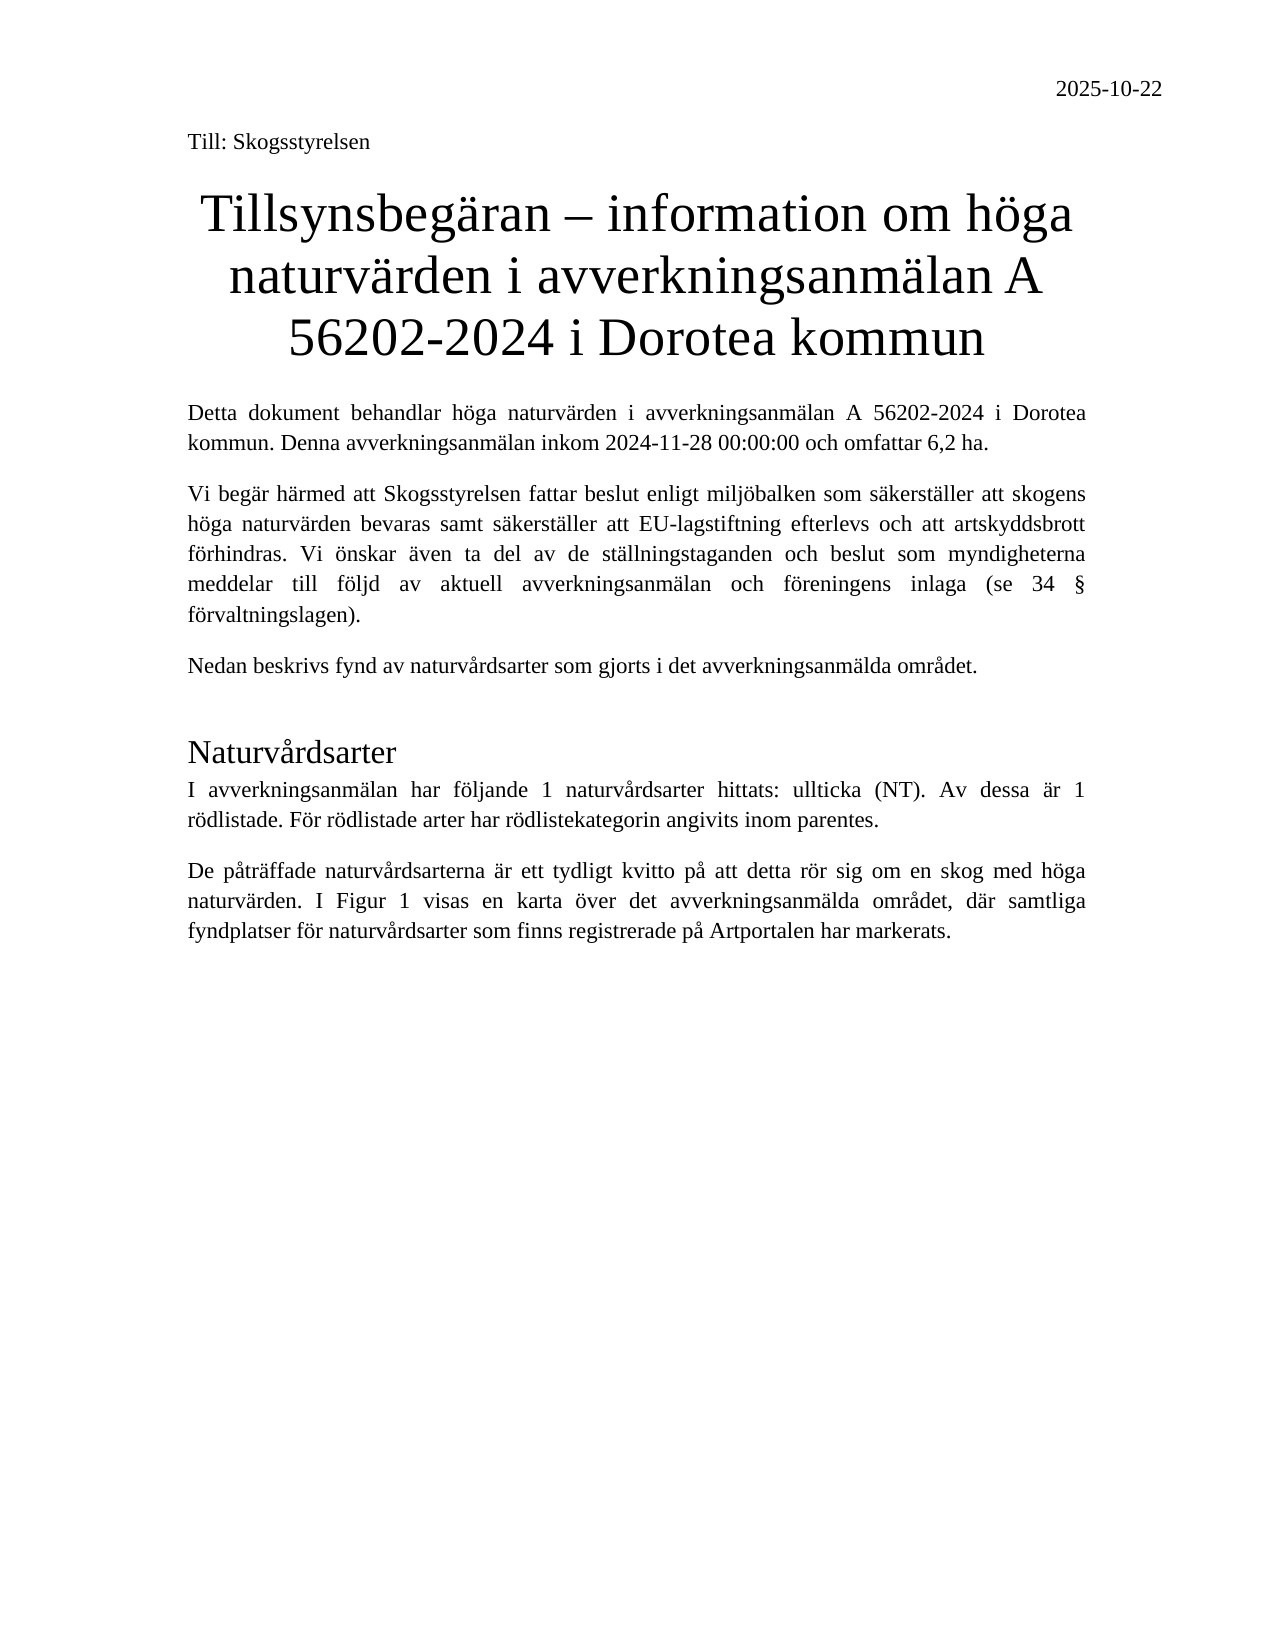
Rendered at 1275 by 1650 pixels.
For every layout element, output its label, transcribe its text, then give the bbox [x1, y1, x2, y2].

title Tillsynsbegäran – information om höga naturvärden i avverkningsanmälan A 56202-2024 i Dorotea kommun [187, 180, 1087, 367]
text Vi begär härmed att Skogsstyrelsen fattar beslut enligt miljöbalken som säkerställer att skogens höga naturvärden bevaras samt säkerställer att EU-lagstiftning efterlevs och att artskyddsbrott förhindras. Vi önskar även ta del av de ställningstaganden och beslut som myndigheterna meddelar till följd av aktuell avverkningsanmälan och föreningens inlaga (se 34 § förvaltningslagen). [187, 480, 1087, 627]
subtitle Naturvårdsarter [187, 732, 1087, 770]
text De påträffade naturvårdsarterna är ett tydligt kvitto på att detta rör sig om en skog med höga naturvärden. I Figur 1 visas en karta över det avverkningsanmälda området, där samtliga fyndplatser för naturvårdsarter som finns registrerade på Artportalen har markerats. [187, 857, 1087, 944]
text Nedan beskrivs fynd av naturvårdsarter som gjorts i det avverkningsanmälda området. [187, 652, 1087, 678]
text I avverkningsanmälan har följande 1 naturvårdsarter hittats: ullticka (NT). Av dessa är 1 rödlistade. För rödlistade arter har rödlistekategorin angivits inom parentes. [187, 776, 1087, 832]
text Detta dokument behandlar höga naturvärden i avverkningsanmälan A 56202-2024 i Dorotea kommun. Denna avverkningsanmälan inkom 2024-11-28 00:00:00 och omfattar 6,2 ha. [187, 398, 1087, 455]
